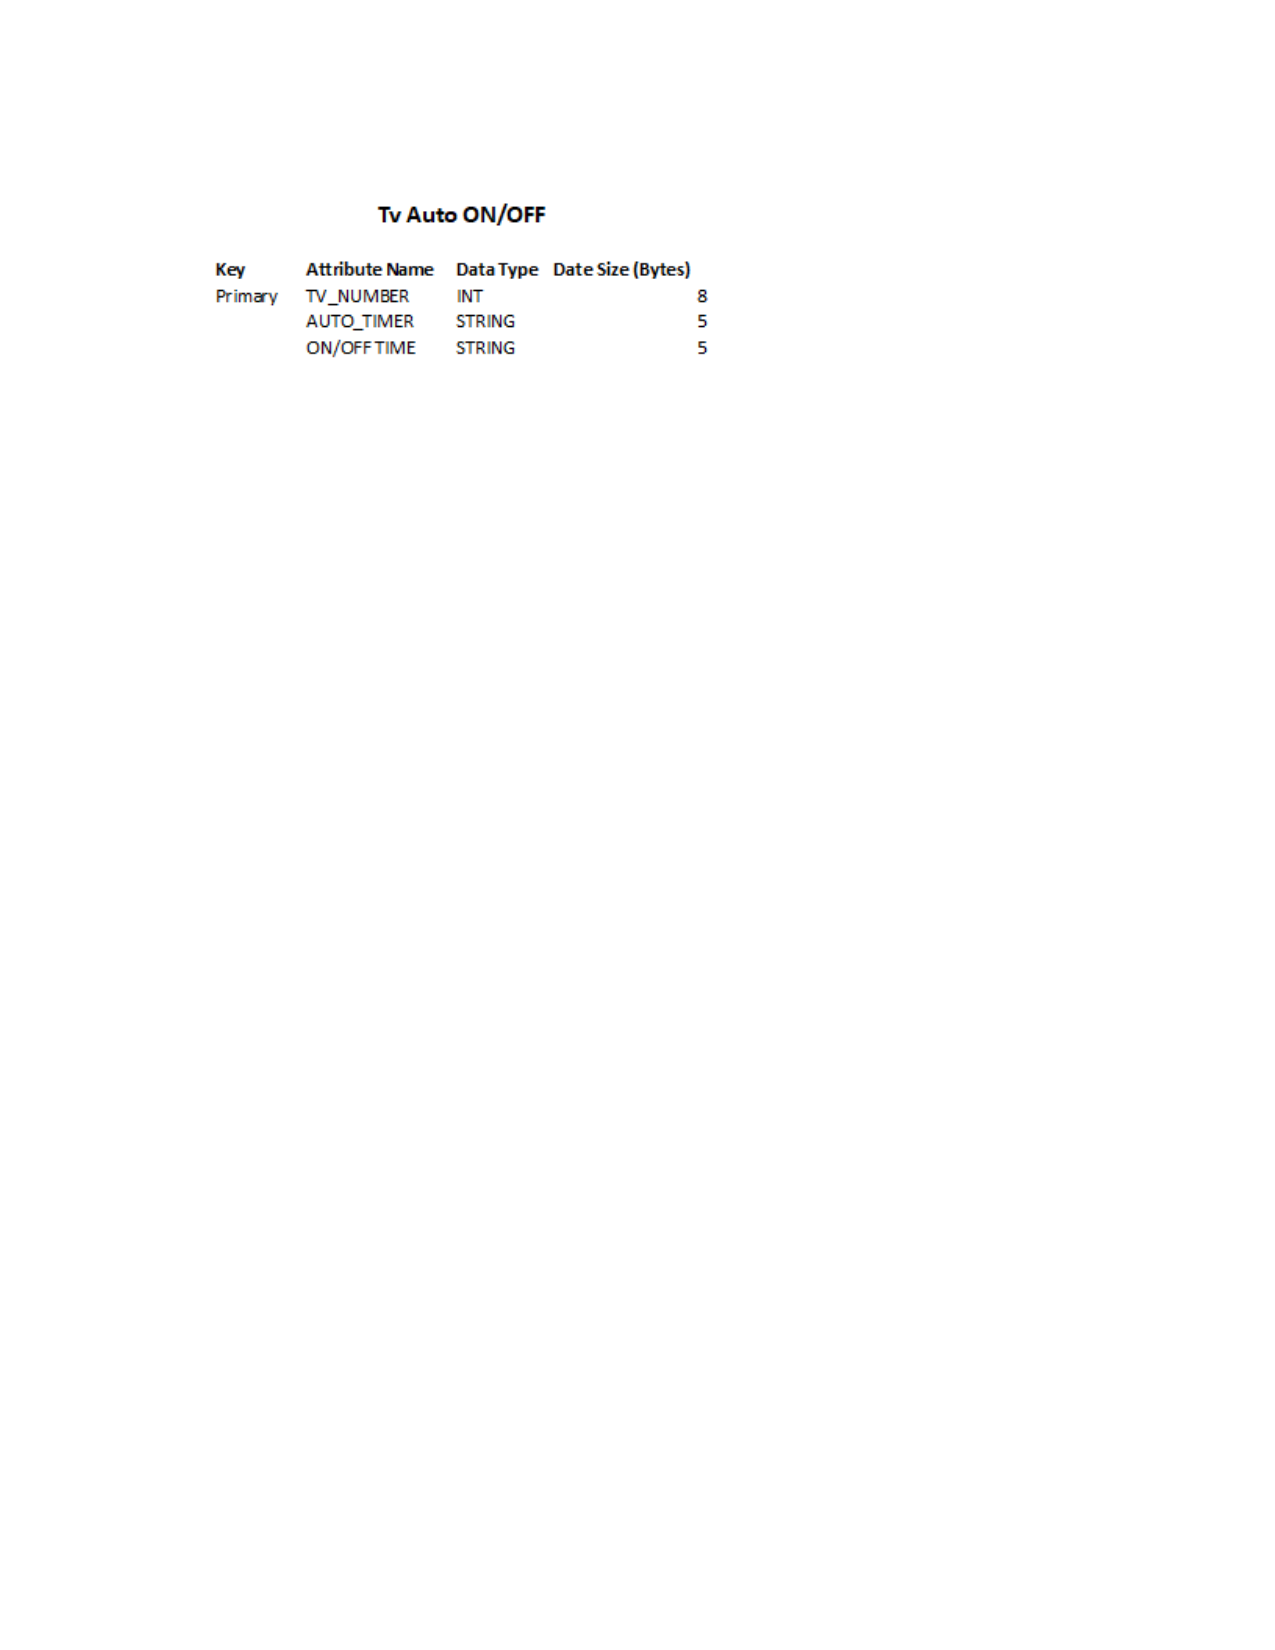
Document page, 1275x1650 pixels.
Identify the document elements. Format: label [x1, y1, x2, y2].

picture [150, 150, 766, 821]
